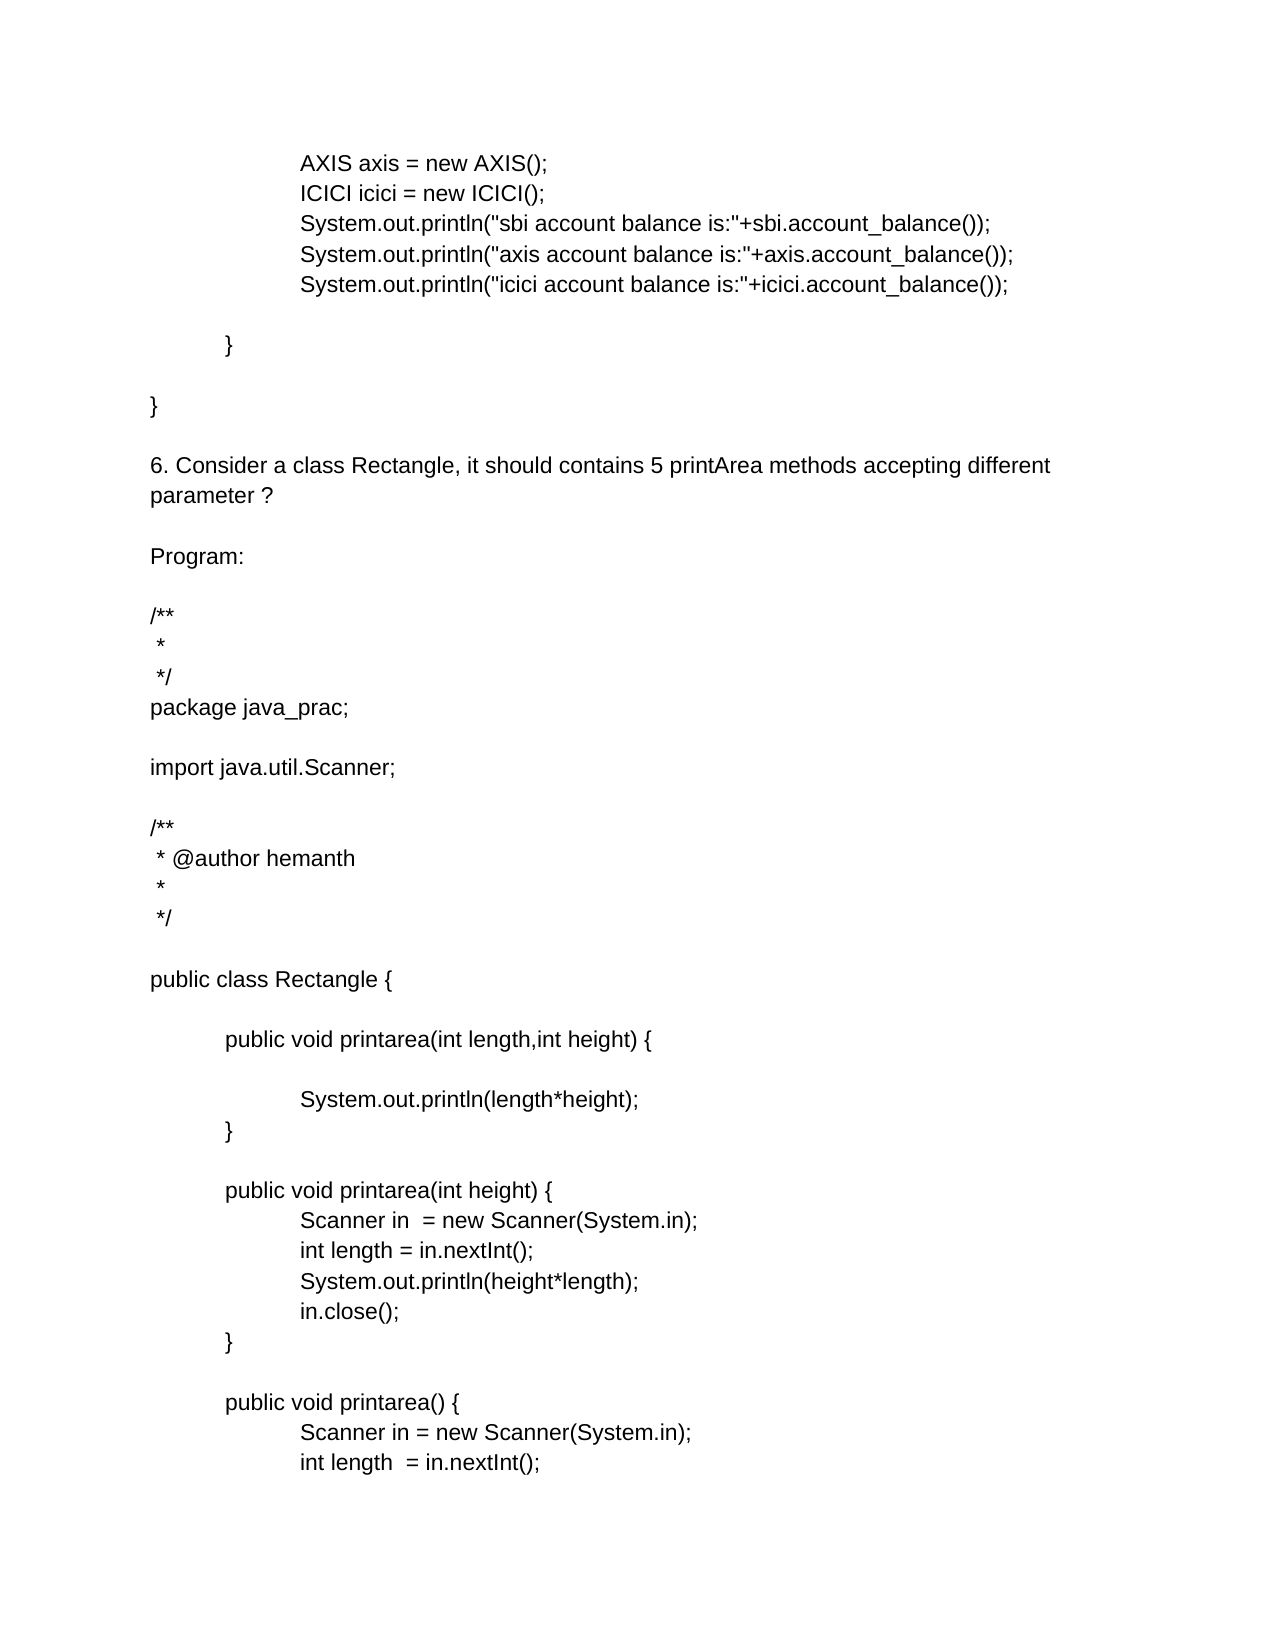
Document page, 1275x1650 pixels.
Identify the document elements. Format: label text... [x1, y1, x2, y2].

text public void printarea(int length,int height) { [150, 1026, 1125, 1052]
text */ [150, 663, 1125, 690]
text /** [150, 814, 1125, 841]
text AXIS axis = new AXIS(); [150, 150, 1125, 176]
text in.close(); [150, 1298, 1125, 1324]
text } [150, 392, 1125, 418]
text package java_prac; [150, 694, 1125, 720]
text int length = in.nextInt(); [150, 1449, 1125, 1475]
text System.out.println("axis account balance is:"+axis.account_balance()); [150, 241, 1125, 267]
text System.out.println("sbi account balance is:"+sbi.account_balance()); [150, 210, 1125, 237]
text public void printarea() { [150, 1388, 1125, 1415]
text * [150, 875, 1125, 901]
text System.out.println(length*height); [150, 1086, 1125, 1113]
text System.out.println("icici account balance is:"+icici.account_balance()); [150, 271, 1125, 297]
text ICICI icici = new ICICI(); [150, 180, 1125, 207]
text } [150, 1117, 1125, 1143]
text int length = in.nextInt(); [150, 1237, 1125, 1264]
text } [150, 331, 1125, 358]
text Scanner in = new Scanner(System.in); [150, 1419, 1125, 1445]
text /** [150, 603, 1125, 629]
text */ [150, 905, 1125, 932]
text public void printarea(int height) { [150, 1177, 1125, 1203]
text Scanner in = new Scanner(System.in); [150, 1207, 1125, 1234]
text import java.util.Scanner; [150, 754, 1125, 781]
text 6. Consider a class Rectangle, it should contains 5 printArea methods accepting different parameter ? [150, 452, 1125, 509]
text System.out.println(height*length); [150, 1268, 1125, 1294]
text Program: [150, 543, 1125, 569]
text } [150, 1328, 1125, 1354]
text * @author hemanth [150, 845, 1125, 871]
text * [150, 633, 1125, 660]
text public class Rectangle { [150, 966, 1125, 992]
